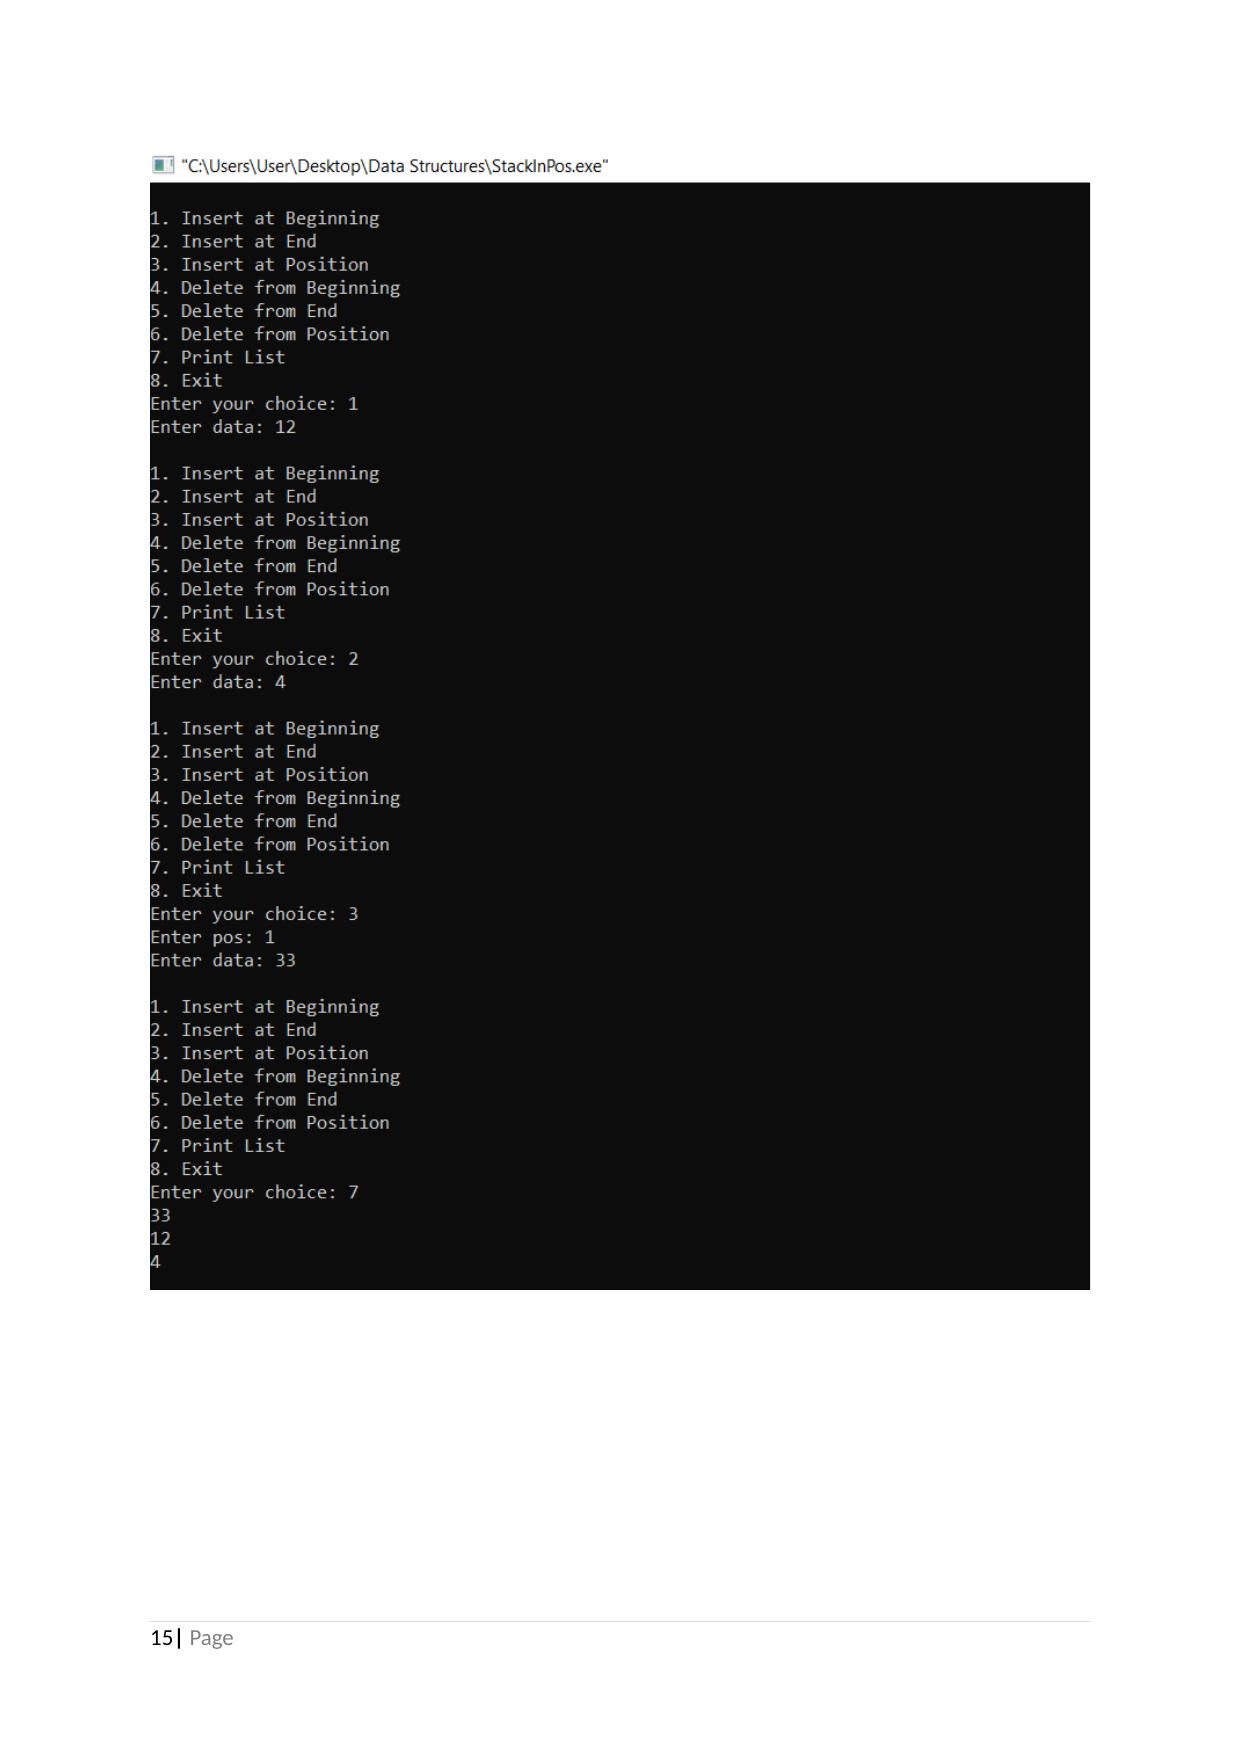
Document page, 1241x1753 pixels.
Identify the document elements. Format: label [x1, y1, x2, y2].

picture [150, 150, 1091, 1290]
